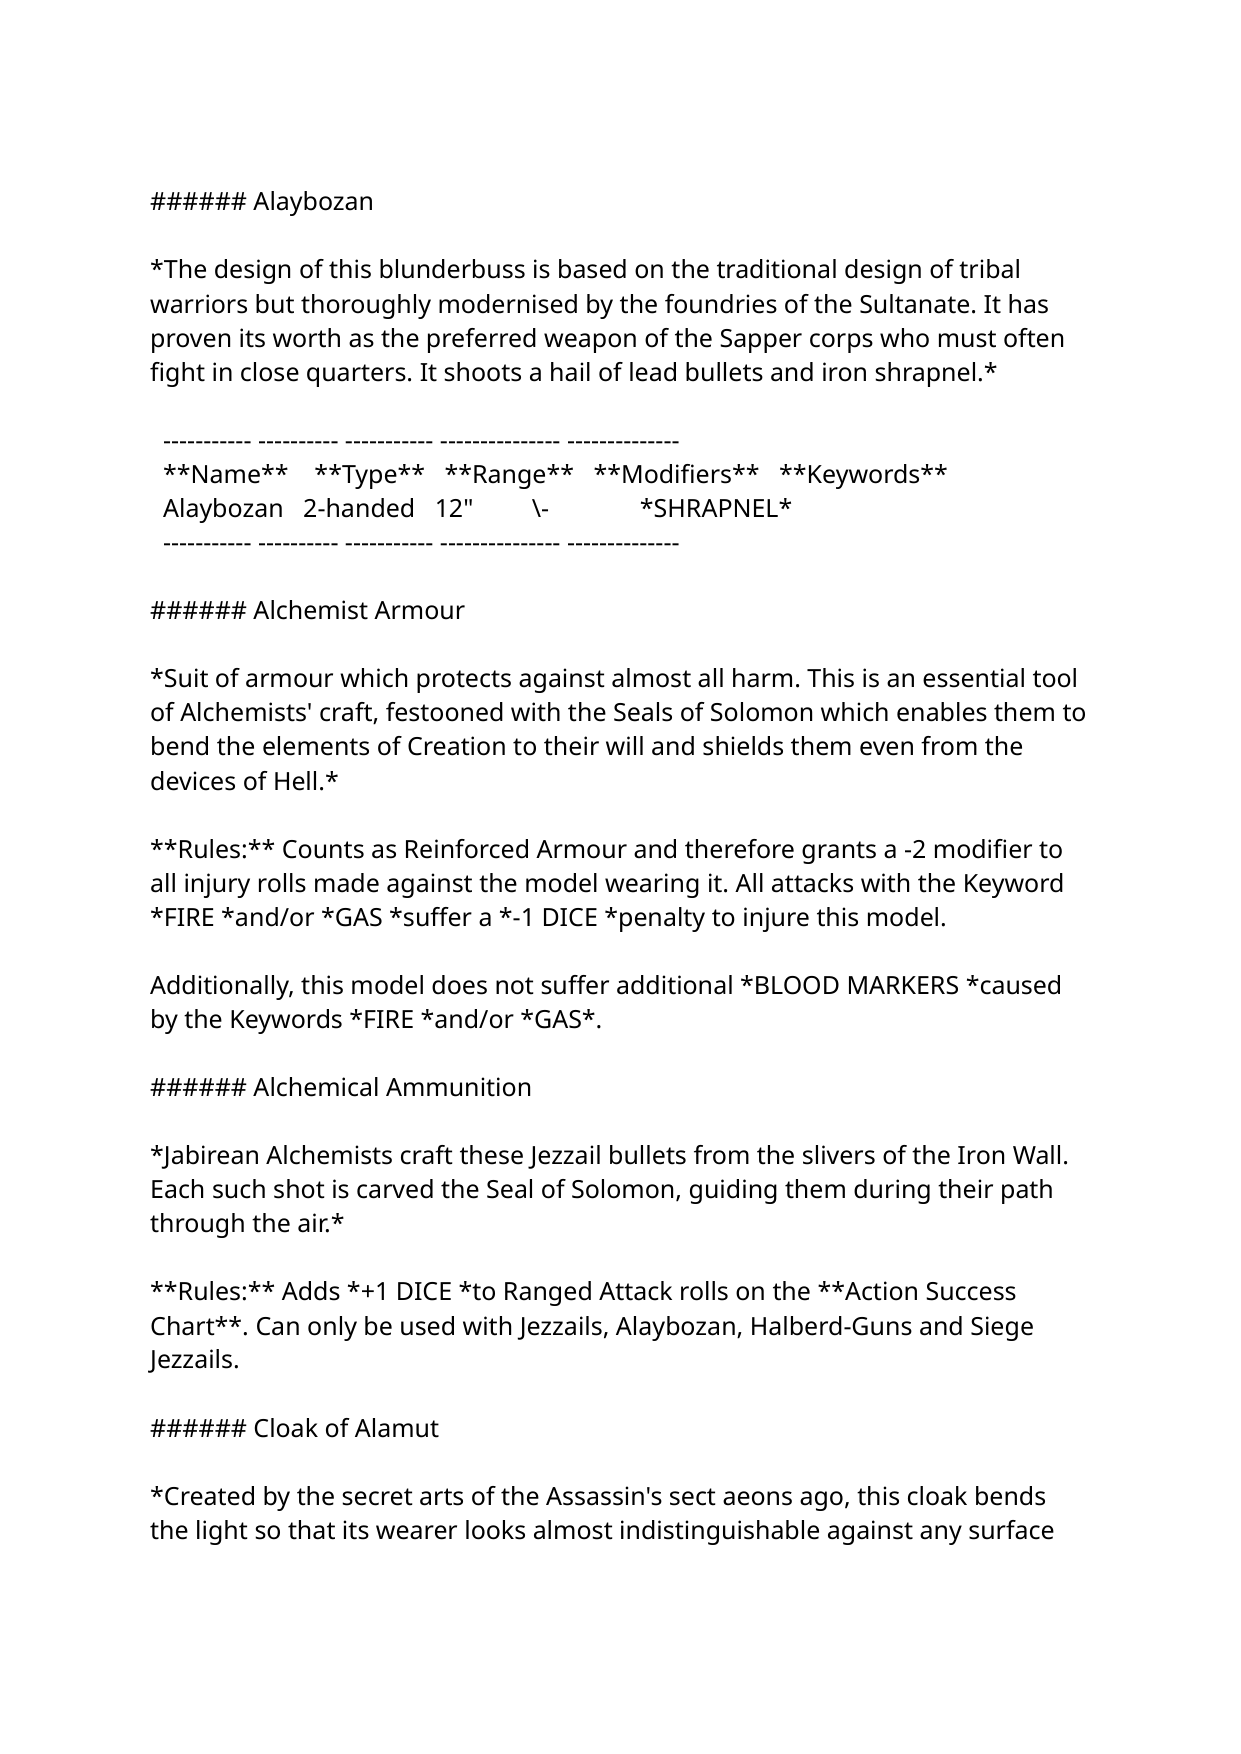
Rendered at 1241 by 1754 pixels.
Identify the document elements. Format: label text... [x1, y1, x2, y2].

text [150, 1478, 1090, 1547]
text **Name** **Type** **Range** **Modifiers** **Keywords** [150, 457, 1090, 491]
text ###### Alaybozan [150, 184, 1090, 218]
text Additionally, this model does not suffer additional *BLOOD MARKERS *caused by the Keywords *FIRE *and/or *GAS*. [150, 967, 1090, 1036]
text ###### Alchemist Armour [150, 593, 1090, 627]
text ###### Cloak of Alamut [150, 1410, 1090, 1444]
text *The design of this blunderbuss is based on the traditional design of tribal warriors but thoroughly modernised by the foundries of the Sultanate. It has proven its worth as the preferred weapon of the Sapper corps who must often fight in close quarters. It shoots a hail of lead bullets and iron shrapnel.* [150, 252, 1090, 388]
text ###### Alchemical Ammunition [150, 1070, 1090, 1104]
text *Jabirean Alchemists craft these Jezzail bullets from the slivers of the Iron Wall. Each such shot is carved the Seal of Solomon, guiding them during their path through the air.* [150, 1138, 1090, 1240]
text ----------- ---------- ----------- --------------- -------------- [150, 422, 1090, 457]
text **Rules:** Adds *+1 DICE *to Ranged Attack rolls on the **Action Success Chart**. Can only be used with Jezzails, Alaybozan, Halberd-Guns and Siege Jezzails. [150, 1274, 1090, 1376]
text *Suit of armour which protects against almost all harm. This is an essential tool of Alchemists' craft, festooned with the Seals of Solomon which enables them to bend the elements of Creation to their will and shields them even from the devices of Hell.* [150, 661, 1090, 797]
text ----------- ---------- ----------- --------------- -------------- [150, 525, 1090, 559]
text **Rules:** Counts as Reinforced Armour and therefore grants a -2 modifier to all injury rolls made against the model wearing it. All attacks with the Keyword *FIRE *and/or *GAS *suffer a *-1 DICE *penalty to injure this model. [150, 831, 1090, 933]
text Alaybozan 2-handed 12" \- *SHRAPNEL* [150, 491, 1090, 525]
